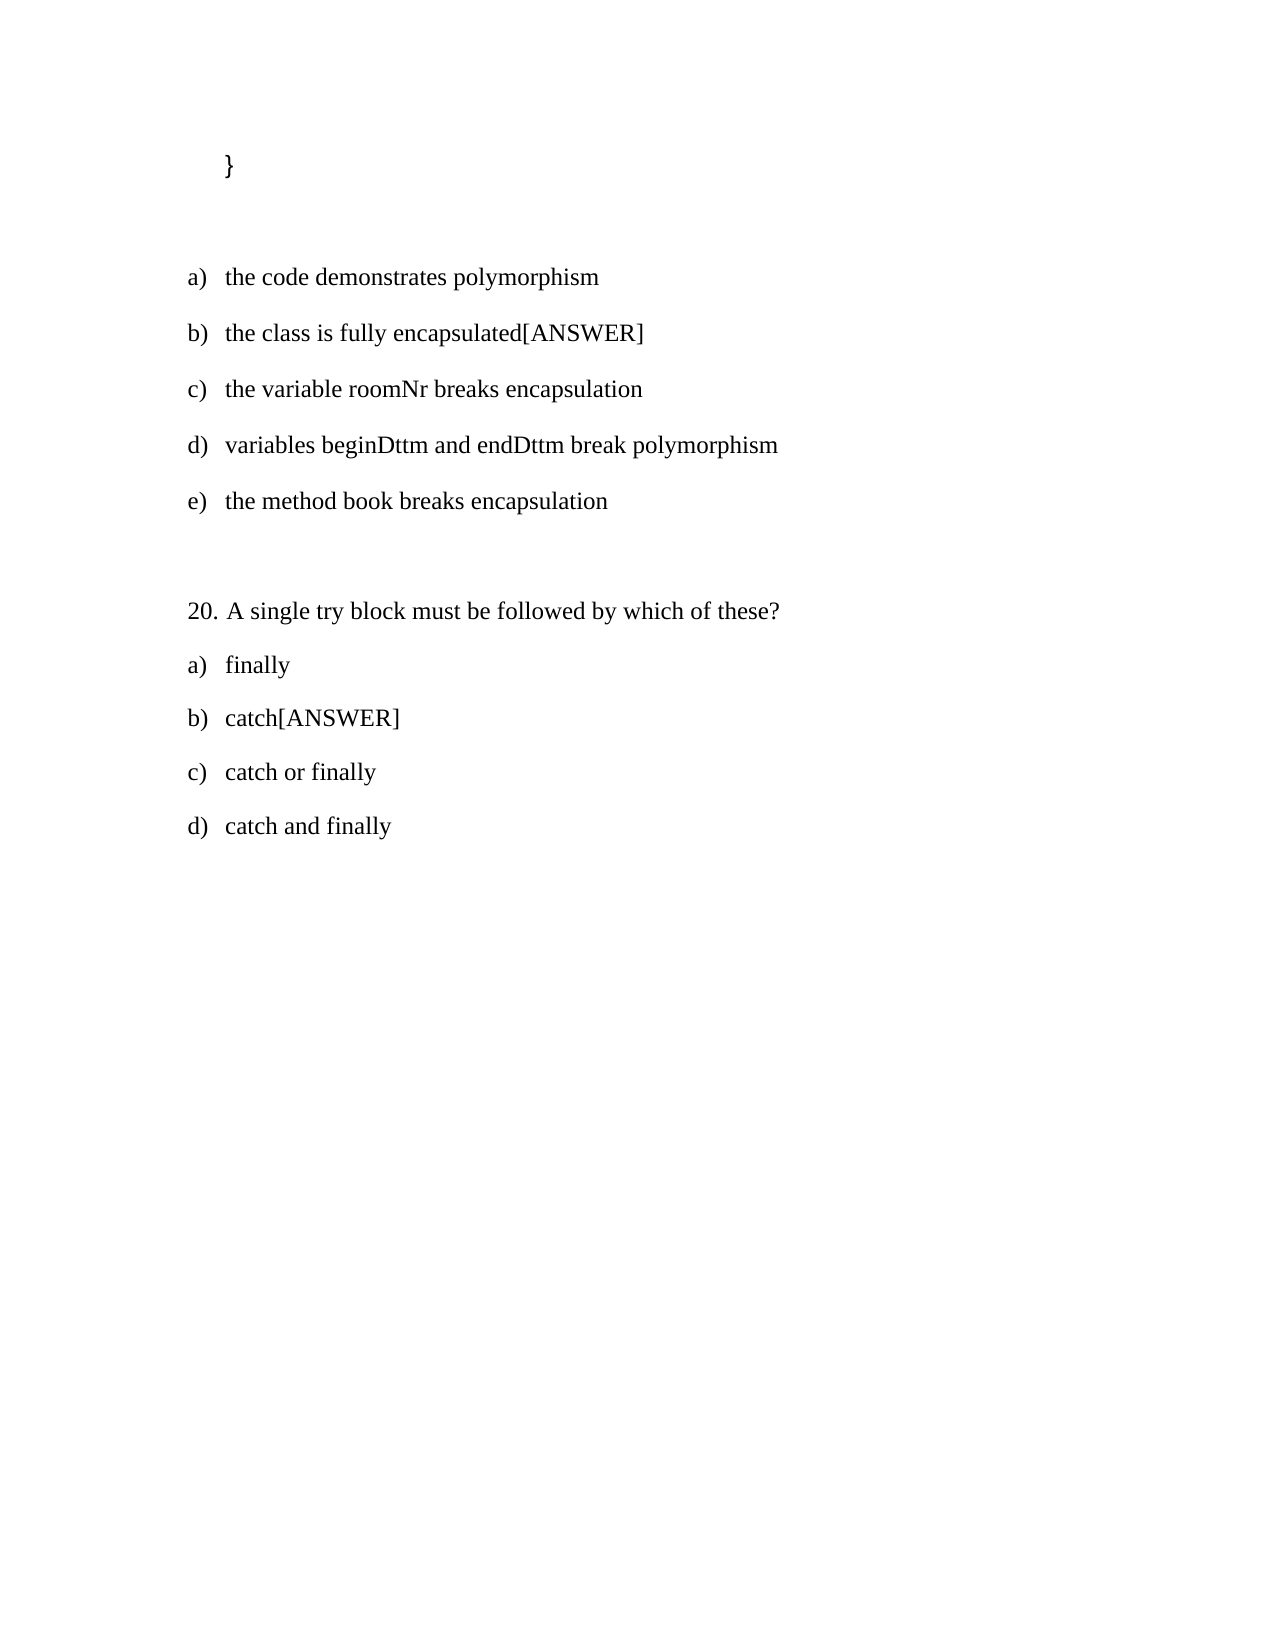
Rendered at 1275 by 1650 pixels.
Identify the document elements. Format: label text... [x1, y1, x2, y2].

text } [150, 150, 1125, 179]
text c) catch or finally [187, 757, 1125, 786]
text e) the method book breaks encapsulation [187, 486, 1125, 515]
text c) the variable roomNr breaks encapsulation [187, 374, 1125, 403]
text b) the class is fully encapsulated[ANSWER] [187, 318, 1125, 347]
text a) finally [187, 650, 1125, 678]
text 20. A single try block must be followed by which of these? [187, 596, 1125, 625]
text a) the code demonstrates polymorphism [187, 262, 1125, 291]
text d) variables beginDttm and endDttm break polymorphism [187, 430, 1125, 459]
text b) catch[ANSWER] [187, 703, 1125, 732]
text d) catch and finally [187, 811, 1125, 840]
